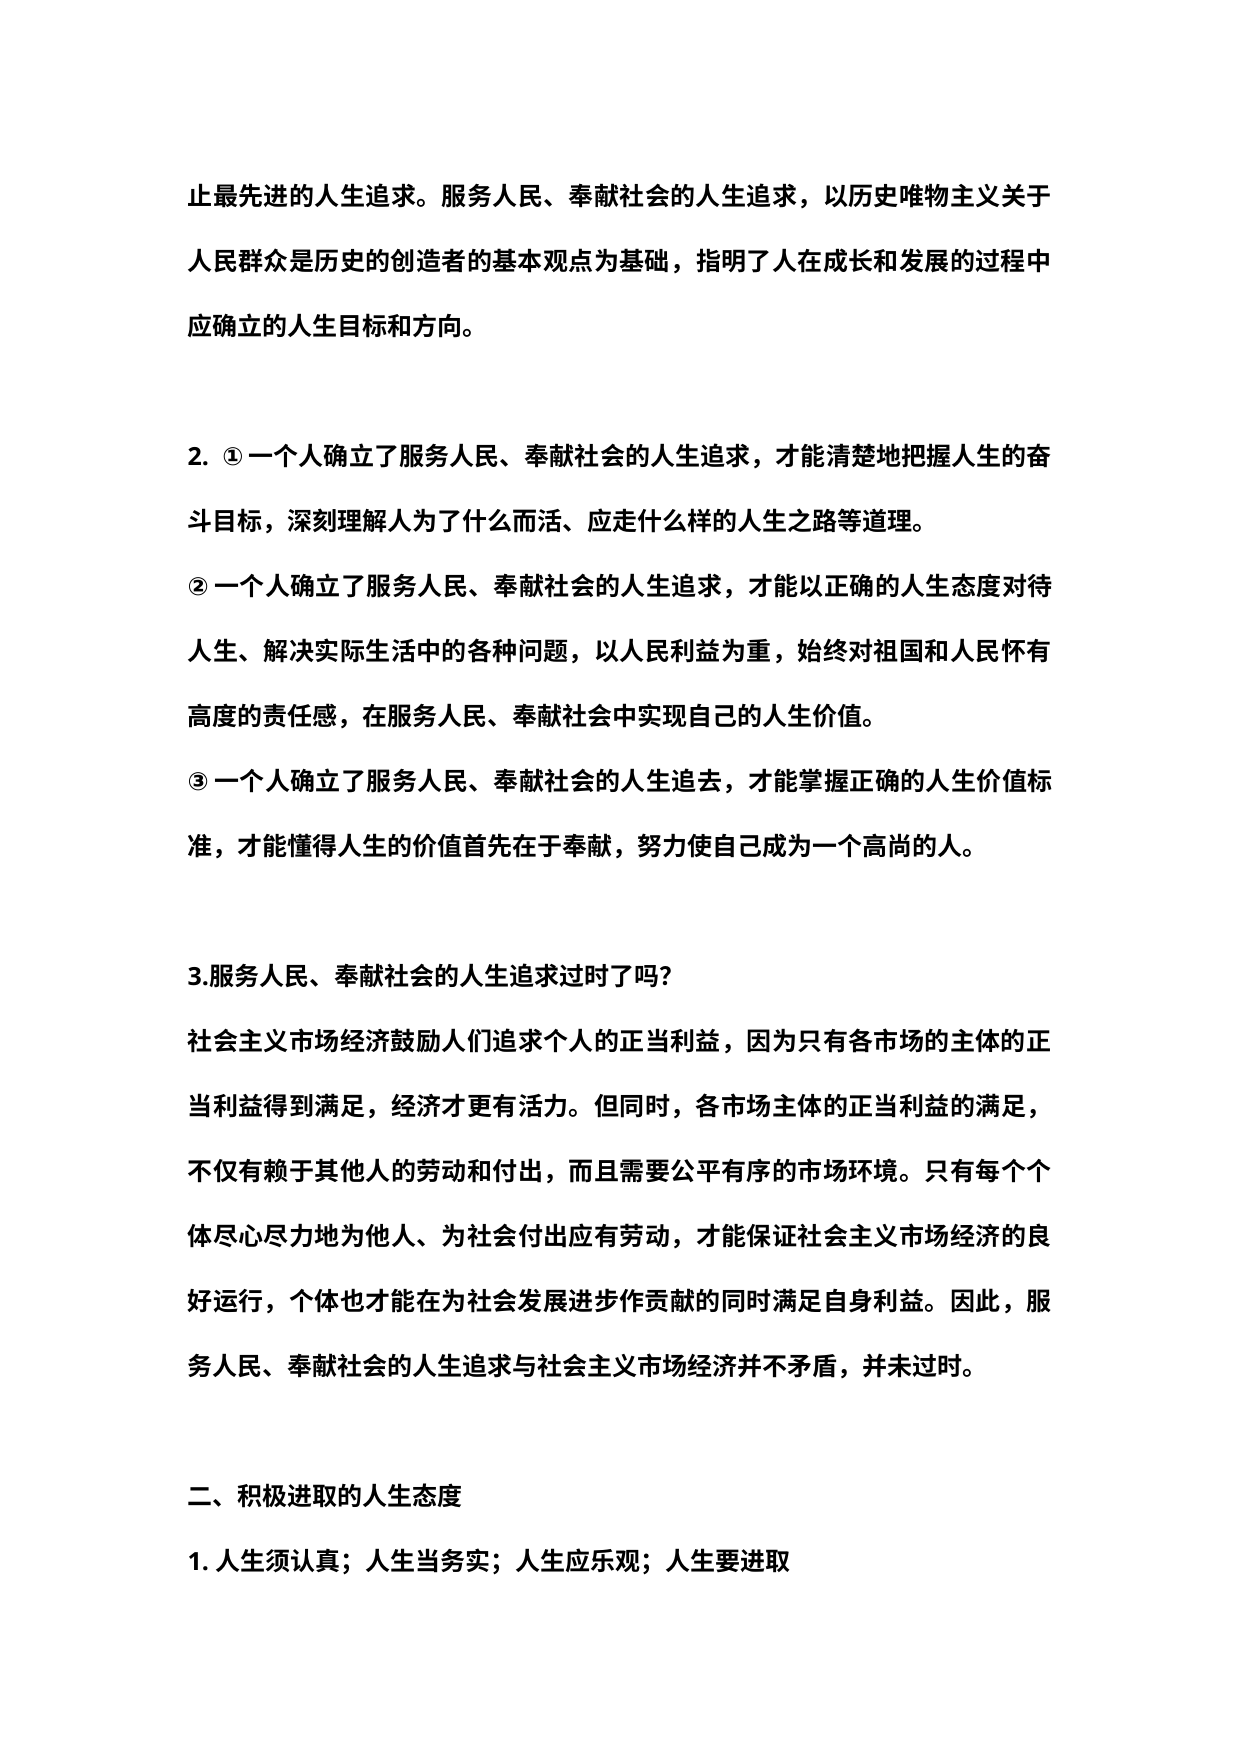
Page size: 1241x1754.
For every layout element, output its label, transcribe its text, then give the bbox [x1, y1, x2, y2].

text ③一个人确立了服务人民、奉献社会的人生追去，才能掌握正确的人生价值标准，才能懂得人生的价值首先在于奉献，努力使自己成为一个高尚的人。 [187, 747, 1053, 877]
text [187, 162, 1053, 357]
text 二、积极进取的人生态度 [187, 1462, 1053, 1527]
text ②一个人确立了服务人民、奉献社会的人生追求，才能以正确的人生态度对待人生、解决实际生活中的各种问题，以人民利益为重，始终对祖国和人民怀有高度的责任感，在服务人民、奉献社会中实现自己的人生价值。 [187, 552, 1053, 747]
text 2. ①一个人确立了服务人民、奉献社会的人生追求，才能清楚地把握人生的奋斗目标，深刻理解人为了什么而活、应走什么样的人生之路等道理。 [187, 422, 1053, 552]
text 1. 人生须认真；人生当务实；人生应乐观；人生要进取 [187, 1527, 1053, 1592]
text 3.服务人民、奉献社会的人生追求过时了吗？ [187, 942, 1053, 1007]
text 社会主义市场经济鼓励人们追求个人的正当利益，因为只有各市场的主体的正当利益得到满足，经济才更有活力。但同时，各市场主体的正当利益的满足，不仅有赖于其他人的劳动和付出，而且需要公平有序的市场环境。只有每个个体尽心尽力地为他人、为社会付出应有劳动，才能保证社会主义市场经济的良好运行，个体也才能在为社会发展进步作贡献的同时满足自身利益。因此，服务人民、奉献社会的人生追求与社会主义市场经济并不矛盾，并未过时。 [187, 1007, 1053, 1397]
